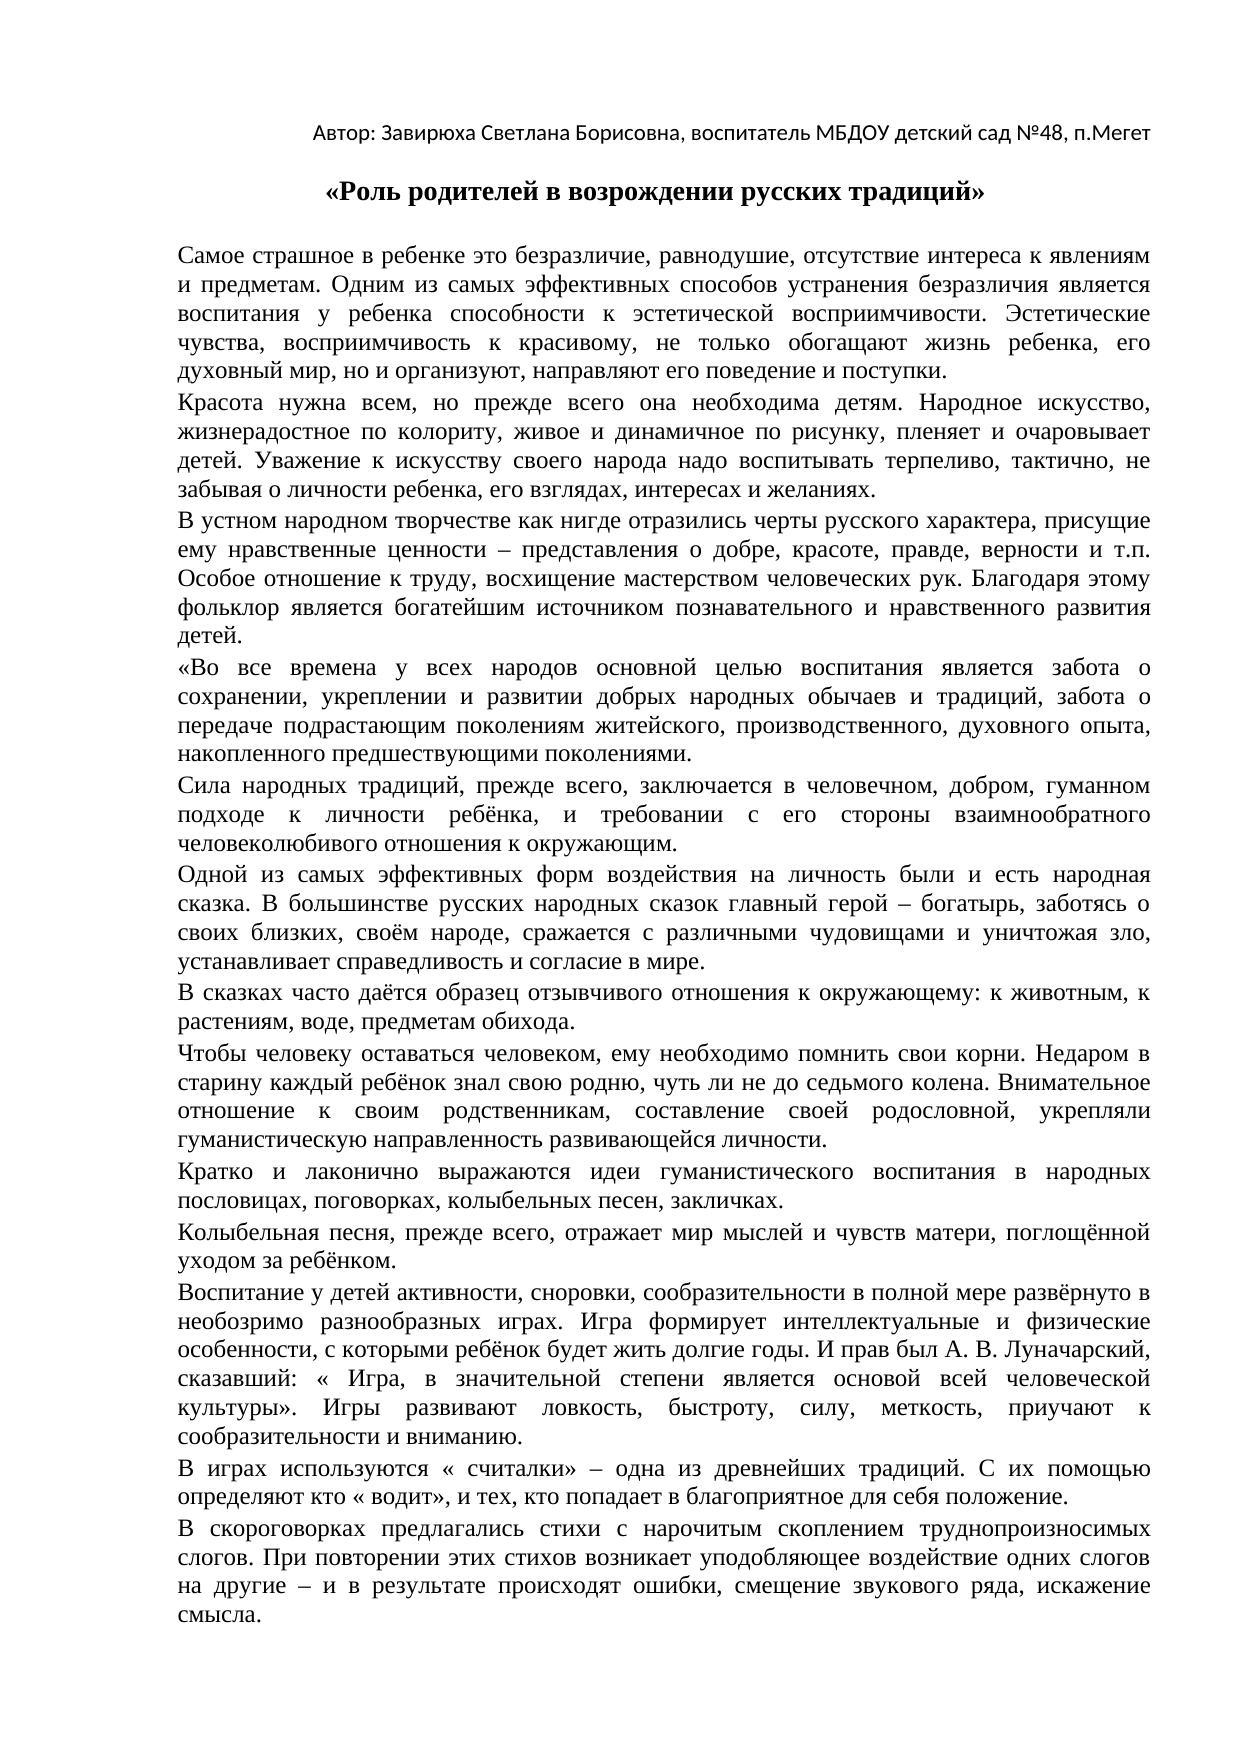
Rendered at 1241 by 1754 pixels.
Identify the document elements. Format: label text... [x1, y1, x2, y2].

table_header «Роль родителей в возрождении русских традиций» [176, 171, 1135, 238]
text Одной из самых эффективных форм воздействия на личность были и есть народная сказка. В большинстве русских народных сказок главный герой – богатырь, заботясь о своих близких, своём народе, сражается с различными чудовищами и уничтожая зло, устанавливает справедливость и согласие в мире. [177, 859, 1152, 974]
text Красота нужна всем, но прежде всего она необходима детям. Народное искусство, жизнерадостное по колориту, живое и динамичное по рисунку, пленяет и очаровывает детей. Уважение к искусству своего народа надо воспитывать терпеливо, тактично, не забывая о личности ребенка, его взглядах, интересах и желаниях. [177, 387, 1152, 502]
text Сила народных традиций, прежде всего, заключается в человечном, добром, гуманном подходе к личности ребёнка, и требовании с его стороны взаимнообратного человеколюбивого отношения к окружающим. [177, 770, 1152, 856]
text Чтобы человеку оставаться человеком, ему необходимо помнить свои корни. Недаром в старину каждый ребёнок знал свою родню, чуть ли не до седьмого колена. Внимательное отношение к своим родственникам, составление своей родословной, укрепляли гуманистическую направленность развивающейся личности. [177, 1038, 1152, 1153]
text Самое страшное в ребенке это безразличие, равнодушие, отсутствие интереса к явлениям и предметам. Одним из самых эффективных способов устранения безразличия является воспитания у ребенка способности к эстетической восприимчивости. Эстетические чувства, восприимчивость к красивому, не только обогащают жизнь ребенка, его духовный мир, но и организуют, направляют его поведение и поступки. [177, 241, 1152, 384]
text В скороговорках предлагались стихи с нарочитым скоплением труднопроизносимых слогов. При повторении этих стихов возникает уподобляющее воздействие одних слогов на другие – и в результате происходят ошибки, смещение звукового ряда, искажение смысла. [177, 1513, 1152, 1628]
text В сказках часто даётся образец отзывчивого отношения к окружающему: к животным, к растениям, воде, предметам обихода. [177, 977, 1152, 1035]
text Колыбельная песня, прежде всего, отражает мир мыслей и чувств матери, поглощённой уходом за ребёнком. [177, 1217, 1152, 1274]
text Кратко и лаконично выражаются идеи гуманистического воспитания в народных пословицах, поговорках, колыбельных песен, закличках. [177, 1156, 1152, 1213]
text «Во все времена у всех народов основной целью воспитания является забота о сохранении, укреплении и развитии добрых народных обычаев и традиций, забота о передаче подрастающим поколениям житейского, производственного, духовного опыта, накопленного предшествующими поколениями. [177, 652, 1152, 767]
text Воспитание у детей активности, сноровки, сообразительности в полной мере развёрнуто в необозримо разнообразных играх. Игра формирует интеллектуальные и физические особенности, с которыми ребёнок будет жить долгие годы. И прав был А. В. Луначарский, сказавший: « Игра, в значительной степени является основой всей человеческой культуры». Игры развивают ловкость, быстроту, силу, меткость, приучают к сообразительности и вниманию. [177, 1277, 1152, 1449]
text В устном народном творчестве как нигде отразились черты русского характера, присущие ему нравственные ценности – представления о добре, красоте, правде, верности и т.п. Особое отношение к труду, восхищение мастерством человеческих рук. Благодаря этому фольклор является богатейшим источником познавательного и нравственного развития детей. [177, 505, 1152, 649]
text В играх используются « считалки» – одна из древнейших традиций. С их помощью определяют кто « водит», и тех, кто попадает в благоприятное для себя положение. [177, 1453, 1152, 1510]
text Автор: Завирюха Светлана Борисовна, воспитатель МБДОУ детский сад №48, п.Мегет [177, 118, 1152, 146]
